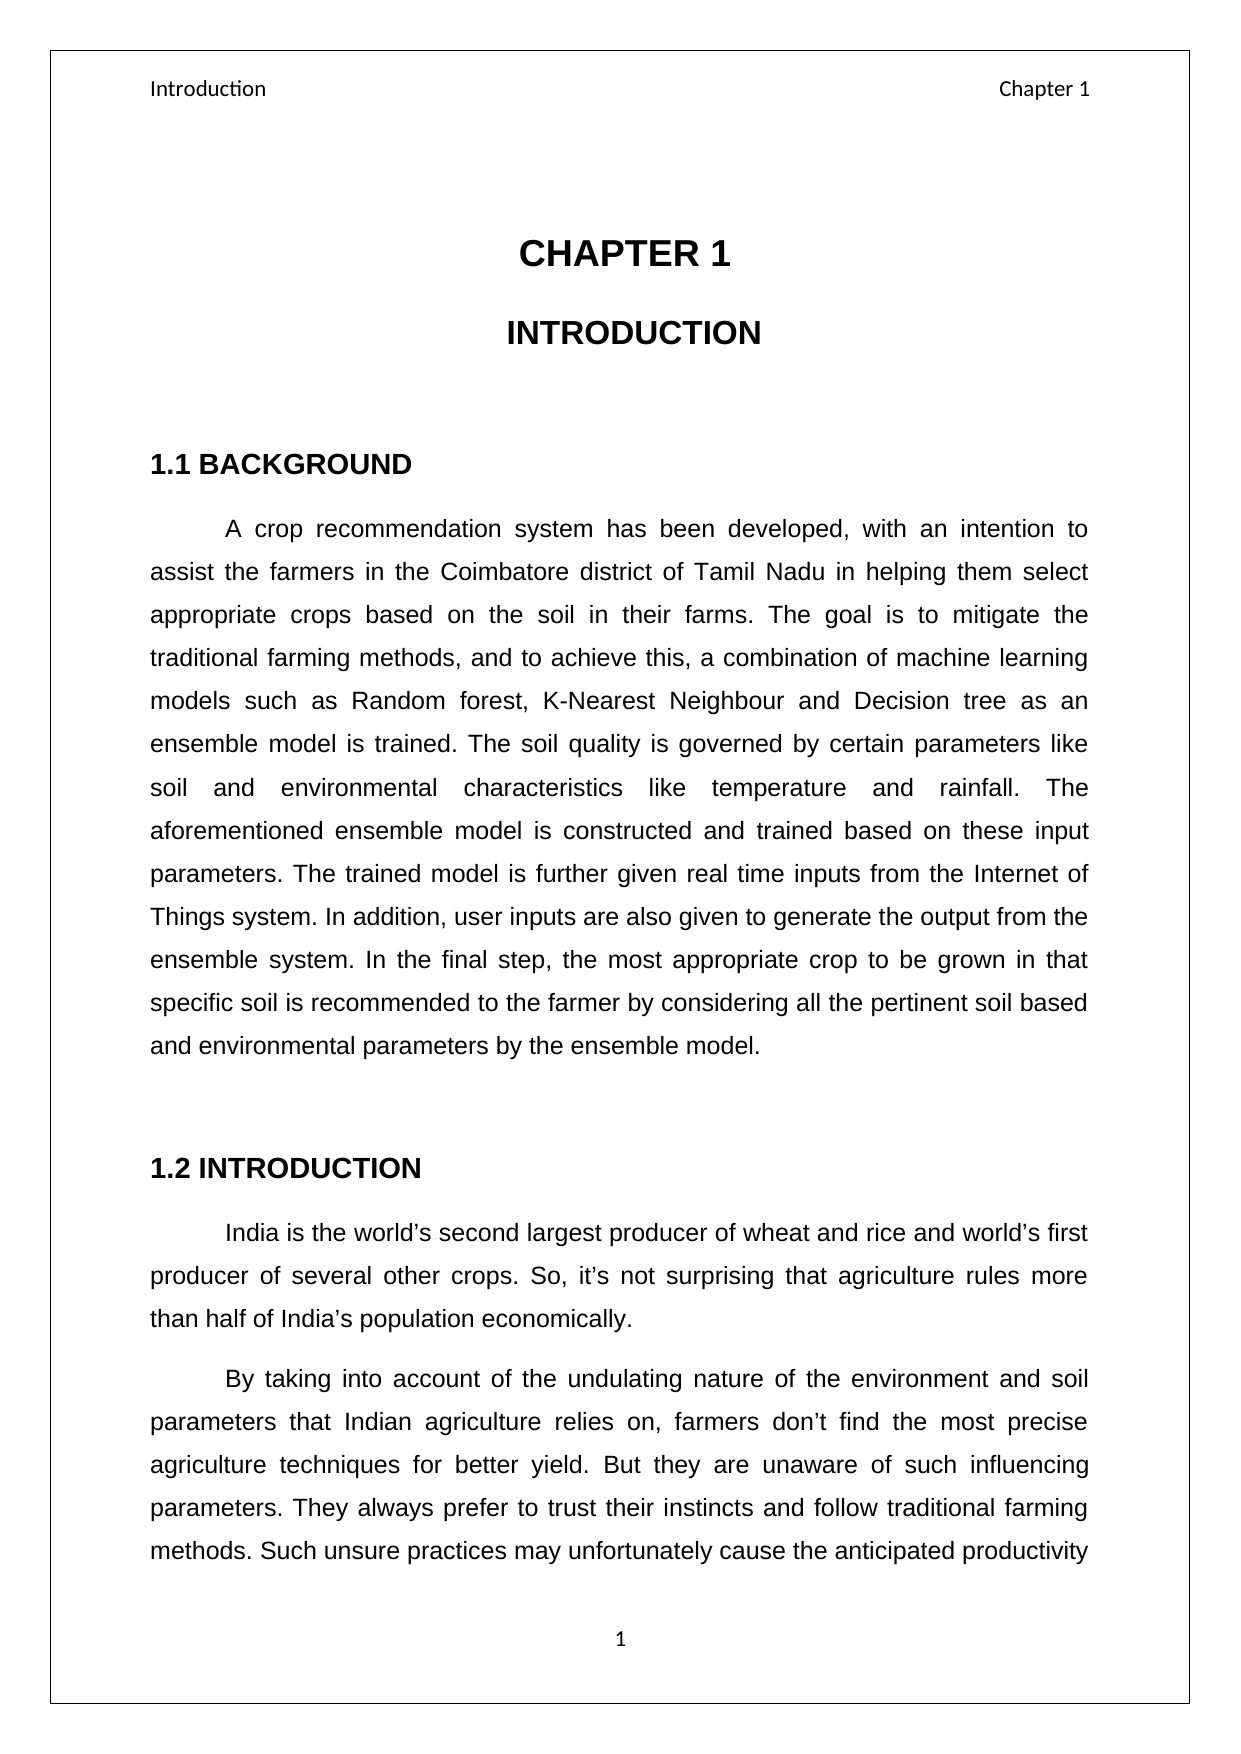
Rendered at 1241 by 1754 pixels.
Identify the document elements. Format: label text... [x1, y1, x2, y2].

text A crop recommendation system has been developed, with an intention to assist the farmers in the Coimbatore district of Tamil Nadu in helping them select appropriate crops based on the soil in their farms. The goal is to mitigate the traditional farming methods, and to achieve this, a combination of machine learning models such as Random forest, K-Nearest Neighbour and Decision tree as an ensemble model is trained. The soil quality is governed by certain parameters like soil and environmental characteristics like temperature and rainfall. The aforementioned ensemble model is constructed and trained based on these input parameters. The trained model is further given real time inputs from the Internet of Things system. In addition, user inputs are also given to generate the output from the ensemble system. In the final step, the most appropriate crop to be grown in that specific soil is recommended to the farmer by considering all the pertinent soil based and environmental parameters by the ensemble model. [150, 514, 1090, 1060]
list INTRODUCTION [178, 313, 1090, 351]
text India is the world’s second largest producer of wheat and rice and world’s first producer of several other crops. So, it’s not surprising that agriculture rules more than half of India’s population economically. [150, 1218, 1090, 1333]
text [150, 1364, 1090, 1565]
text CHAPTER 1 [159, 231, 1090, 274]
text 1.2 INTRODUCTION [150, 1151, 1090, 1184]
text 1.1 BACKGROUND [150, 447, 1090, 480]
